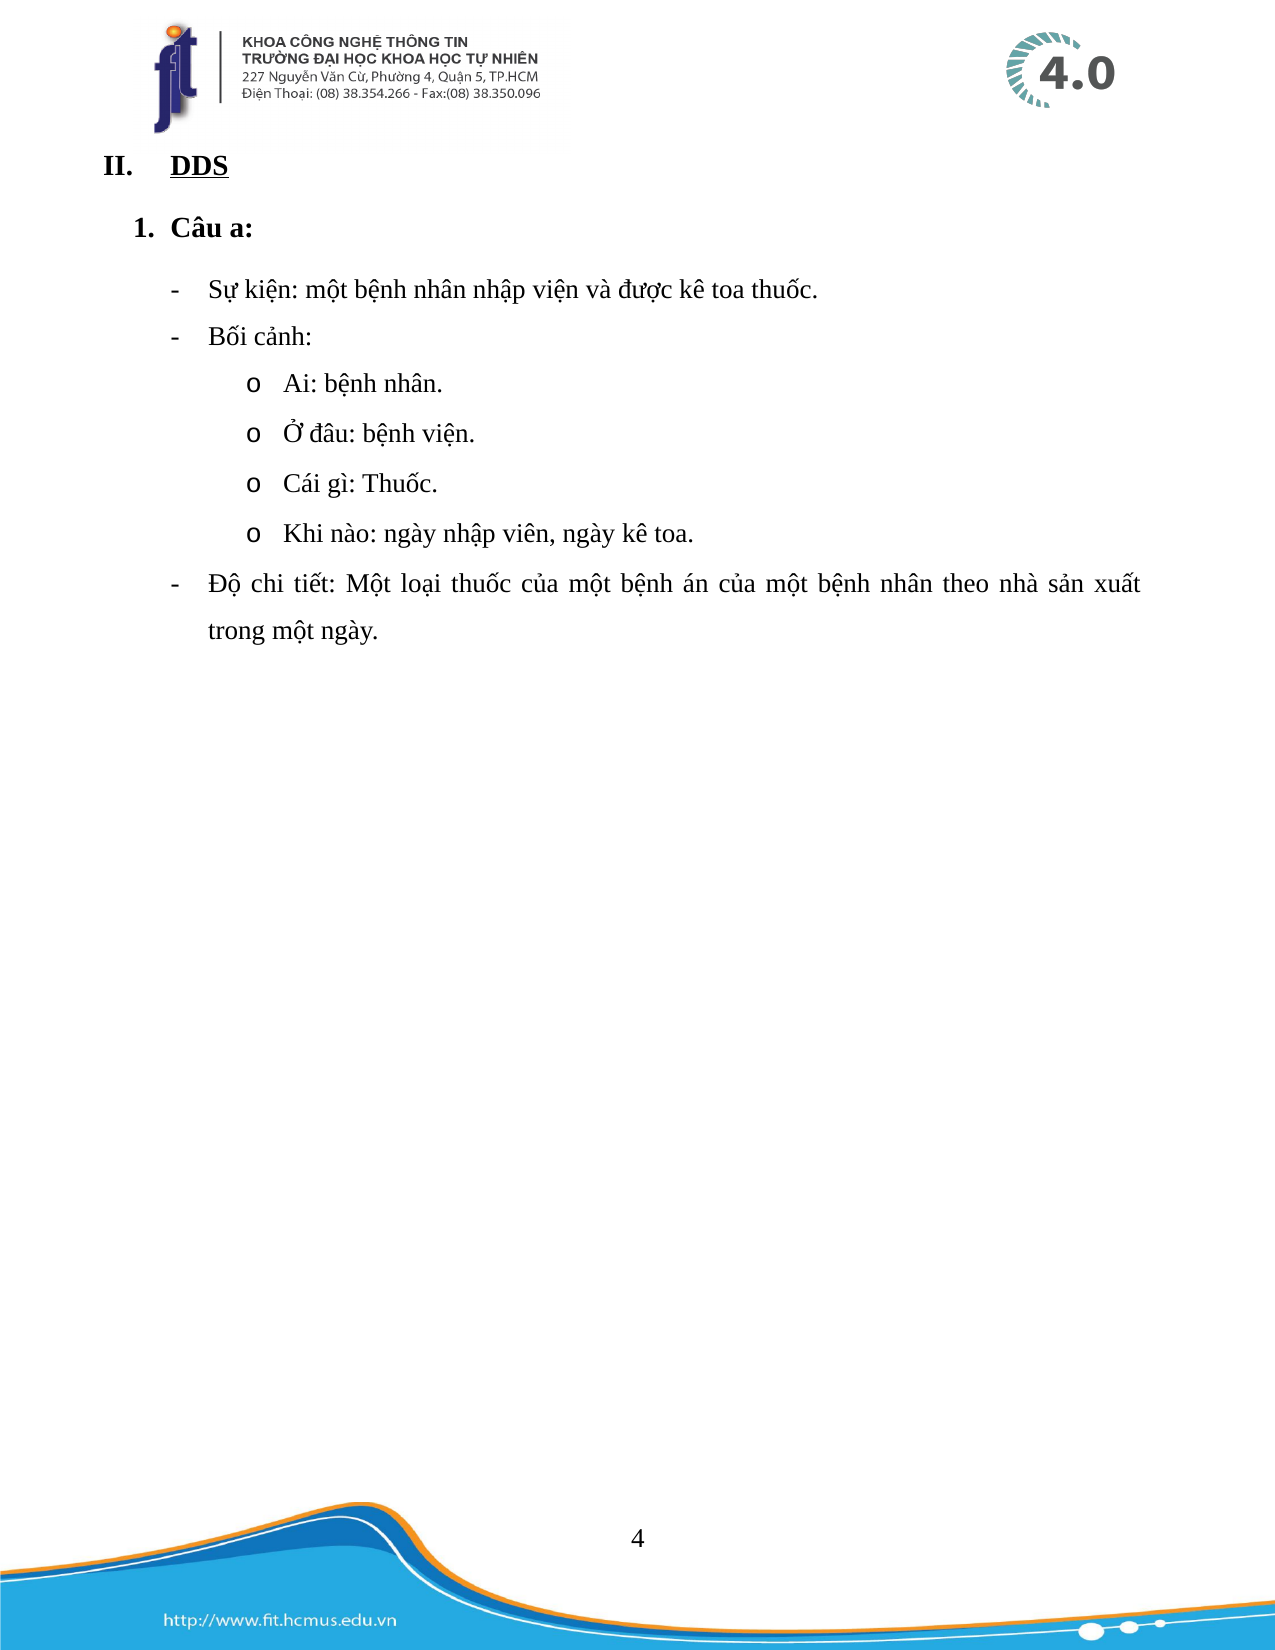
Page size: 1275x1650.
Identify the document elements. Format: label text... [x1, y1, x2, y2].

list Sự kiện: một bệnh nhân nhập viện và được kê toa thuốc. [170, 273, 1142, 304]
list Bối cảnh: [170, 320, 1142, 351]
list Ở đâu: bệnh viện. [245, 417, 1142, 450]
picture [998, 26, 1124, 111]
picture [132, 16, 572, 154]
list Ai: bệnh nhân. [245, 367, 1142, 400]
picture [0, 1502, 1275, 1650]
subtitle DDS [133, 148, 1142, 181]
list Độ chi tiết: Một loại thuốc của một bệnh án của một bệnh nhân theo nhà sản xuất trong một ngày. [170, 567, 1142, 645]
subtitle Câu a: [133, 211, 1142, 244]
list Khi nào: ngày nhập viên, ngày kê toa. [245, 517, 1142, 550]
list Cái gì: Thuốc. [245, 467, 1142, 500]
